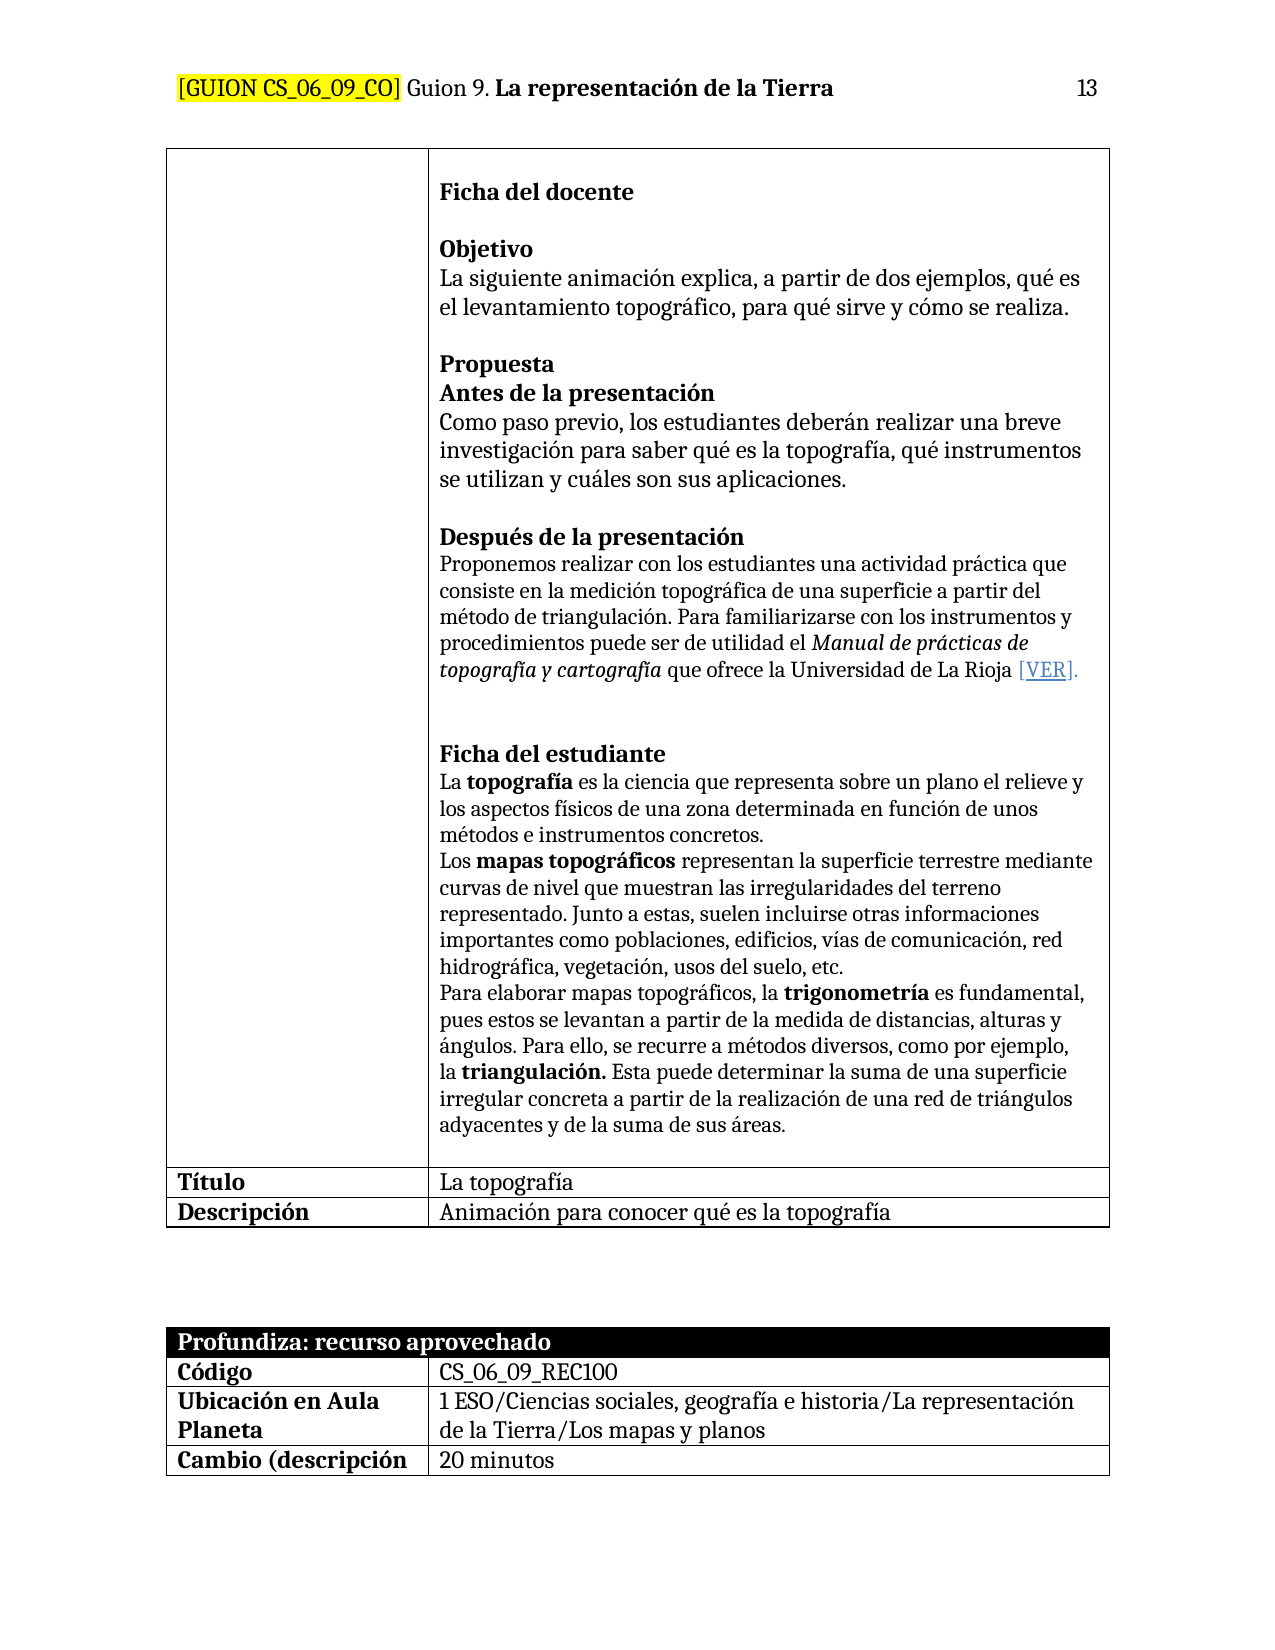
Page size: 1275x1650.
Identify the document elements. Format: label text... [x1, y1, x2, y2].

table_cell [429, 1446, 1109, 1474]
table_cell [167, 1446, 428, 1474]
table_cell Ubicación en Aula Planeta [167, 1387, 428, 1445]
table_cell Descripción [167, 1198, 428, 1226]
table_cell Código [167, 1358, 428, 1386]
table_cell La topografía [429, 1168, 1109, 1197]
table_cell 1 ESO/Ciencias sociales, geografía e historia/La representación de la Tierra/Los mapas y planos [429, 1387, 1109, 1445]
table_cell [167, 149, 428, 1167]
table_header Profundiza: recurso aprovechado [167, 1328, 1109, 1356]
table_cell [429, 149, 1109, 1167]
table_cell Título [167, 1168, 428, 1197]
table_cell CS_06_09_REC100 [429, 1358, 1109, 1386]
table_cell Animación para conocer qué es la topografía [429, 1198, 1109, 1226]
